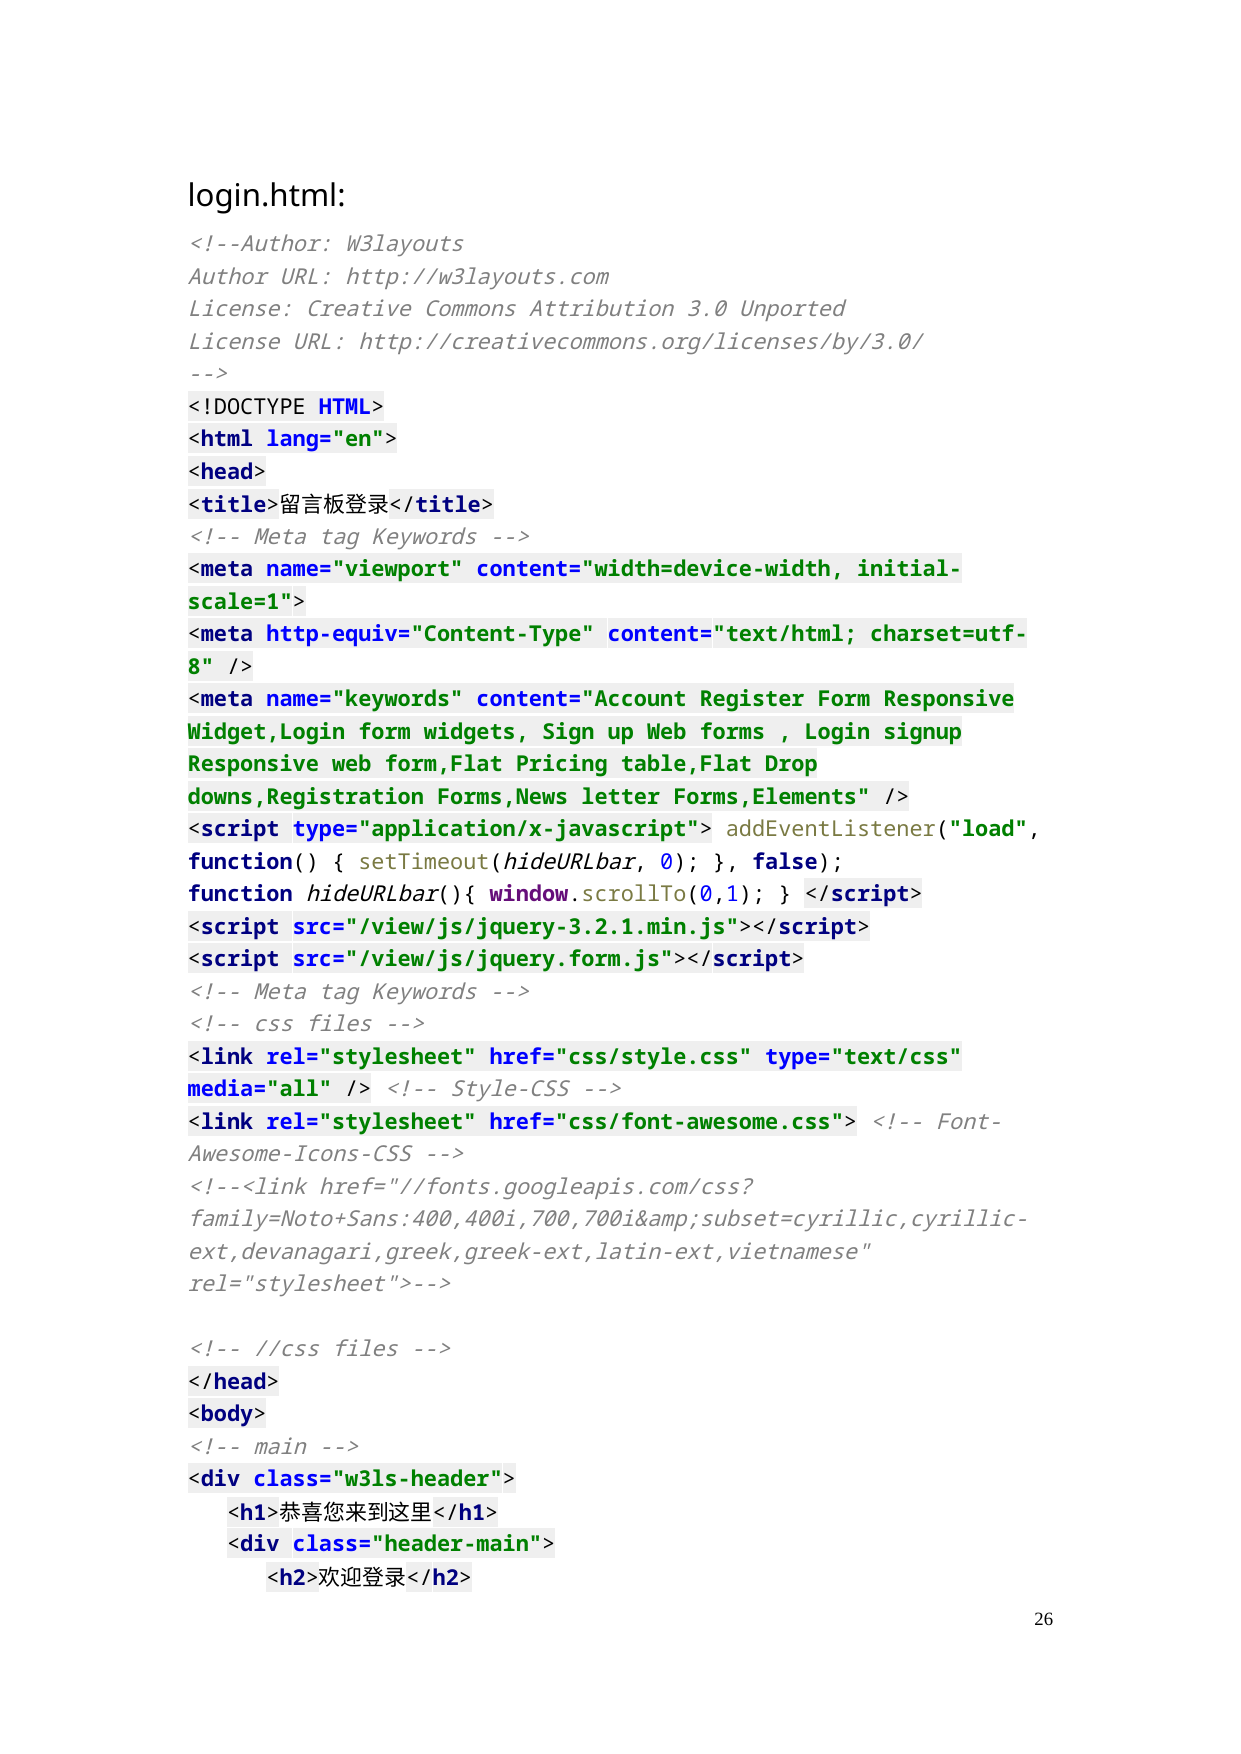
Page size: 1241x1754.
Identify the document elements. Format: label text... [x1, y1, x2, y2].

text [187, 227, 1053, 1592]
text login.html: [187, 162, 1053, 227]
